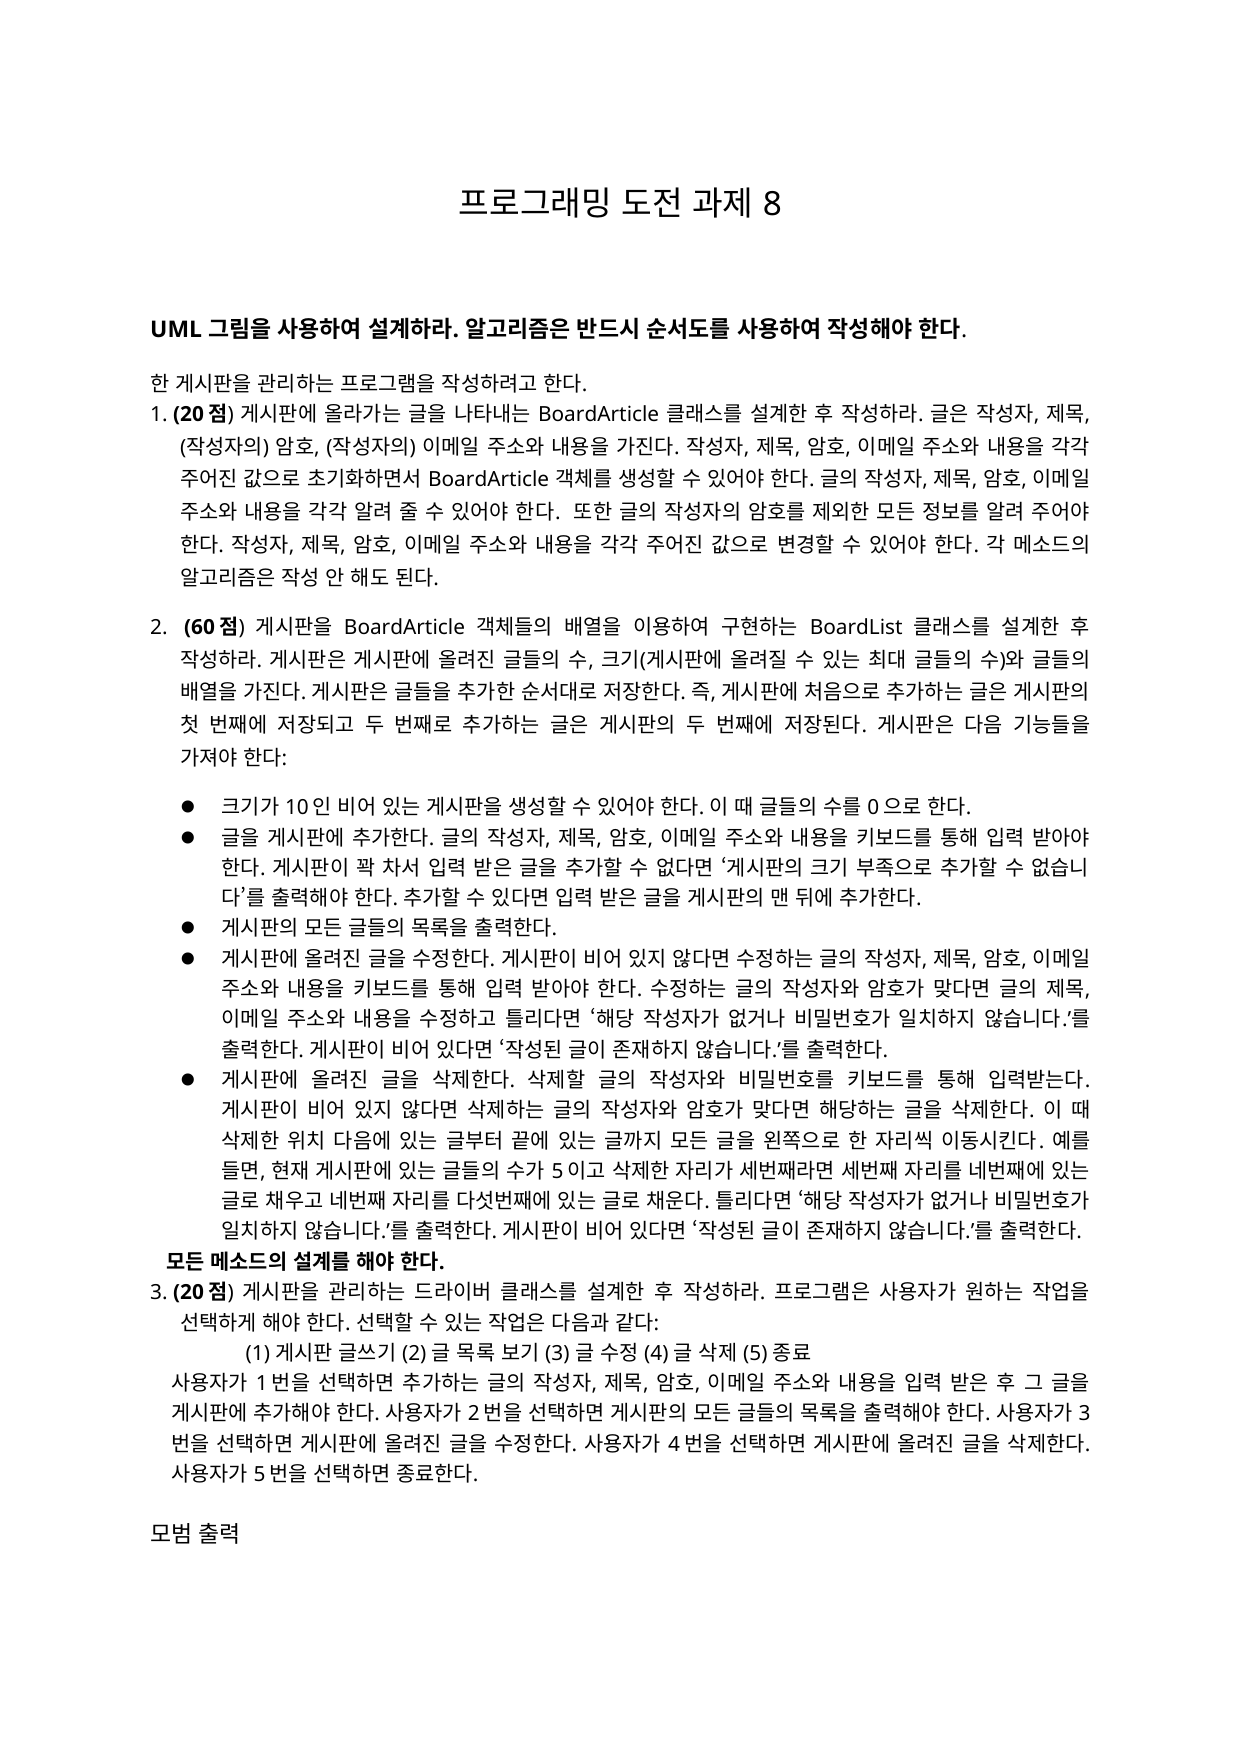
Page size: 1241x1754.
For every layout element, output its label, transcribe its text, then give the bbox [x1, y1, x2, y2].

list 게시판에 올려진 글을 수정한다. 게시판이 비어 있지 않다면 수정하는 글의 작성자, 제목, 암호, 이메일 주소와 내용을 키보드를 통해 입력 받아야 한다. 수정하는 글의 작성자와 암호가 맞다면 글의 제목, 이메일 주소와 내용을 수정하고 틀리다면 ‘해당 작성자가 없거나 비밀번호가 일치하지 않습니다.’를 출력한다. 게시판이 비어 있다면 ‘작성된 글이 존재하지 않습니다.’를 출력한다. [180, 942, 1090, 1063]
list (20점) 게시판에 올라가는 글을 나타내는 BoardArticle 클래스를 설계한 후 작성하라. 글은 작성자, 제목, (작성자의) 암호, (작성자의) 이메일 주소와 내용을 가진다. 작성자, 제목, 암호, 이메일 주소와 내용을 각각 주어진 값으로 초기화하면서 BoardArticle 객체를 생성할 수 있어야 한다. 글의 작성자, 제목, 암호, 이메일 주소와 내용을 각각 알려 줄 수 있어야 한다. 또한 글의 작성자의 암호를 제외한 모든 정보를 알려 주어야 한다. 작성자, 제목, 암호, 이메일 주소와 내용을 각각 주어진 값으로 변경할 수 있어야 한다. 각 메소드의 알고리즘은 작성 안 해도 된다. [150, 397, 1090, 591]
list (60점) 게시판을 BoardArticle 객체들의 배열을 이용하여 구현하는 BoardList 클래스를 설계한 후 작성하라. 게시판은 게시판에 올려진 글들의 수, 크기(게시판에 올려질 수 있는 최대 글들의 수)와 글들의 배열을 가진다. 게시판은 글들을 추가한 순서대로 저장한다. 즉, 게시판에 처음으로 추가하는 글은 게시판의 첫 번째에 저장되고 두 번째로 추가하는 글은 게시판의 두 번째에 저장된다. 게시판은 다음 기능들을 가져야 한다: [150, 610, 1090, 771]
list 게시판에 올려진 글을 삭제한다. 삭제할 글의 작성자와 비밀번호를 키보드를 통해 입력받는다. 게시판이 비어 있지 않다면 삭제하는 글의 작성자와 암호가 맞다면 해당하는 글을 삭제한다. 이 때 삭제한 위치 다음에 있는 글부터 끝에 있는 글까지 모든 글을 왼쪽으로 한 자리씩 이동시킨다. 예를 들면, 현재 게시판에 있는 글들의 수가 5이고 삭제한 자리가 세번째라면 세번째 자리를 네번째에 있는 글로 채우고 네번째 자리를 다섯번째에 있는 글로 채운다. 틀리다면 ‘해당 작성자가 없거나 비밀번호가 일치하지 않습니다.’를 출력한다. 게시판이 비어 있다면 ‘작성된 글이 존재하지 않습니다.’를 출력한다. [180, 1063, 1090, 1245]
text UML 그림을 사용하여 설계하라. 알고리즘은 반드시 순서도를 사용하여 작성해야 한다. [150, 311, 1090, 344]
list 게시판의 모든 글들의 목록을 출력한다. [180, 912, 1090, 942]
text 모범 출력 [150, 1516, 1090, 1549]
list 크기가 10인 비어 있는 게시판을 생성할 수 있어야 한다. 이 때 글들의 수를 0으로 한다. [180, 790, 1090, 821]
text 한 게시판을 관리하는 프로그램을 작성하려고 한다. [150, 367, 1090, 397]
list (20점) 게시판을 관리하는 드라이버 클래스를 설계한 후 작성하라. 프로그램은 사용자가 원하는 작업을 선택하게 해야 한다. 선택할 수 있는 작업은 다음과 같다: [150, 1275, 1090, 1336]
list 글을 게시판에 추가한다. 글의 작성자, 제목, 암호, 이메일 주소와 내용을 키보드를 통해 입력 받아야 한다. 게시판이 꽉 차서 입력 받은 글을 추가할 수 없다면 ‘게시판의 크기 부족으로 추가할 수 없습니다’를 출력해야 한다. 추가할 수 있다면 입력 받은 글을 게시판의 맨 뒤에 추가한다. [180, 821, 1090, 912]
text (1) 게시판 글쓰기 (2) 글 목록 보기 (3) 글 수정 (4) 글 삭제 (5) 종료 [150, 1336, 1090, 1366]
text 프로그래밍 도전 과제 8 [150, 177, 1090, 226]
text 사용자가 1번을 선택하면 추가하는 글의 작성자, 제목, 암호, 이메일 주소와 내용을 입력 받은 후 그 글을 게시판에 추가해야 한다. 사용자가 2번을 선택하면 게시판의 모든 글들의 목록을 출력해야 한다. 사용자가 3번을 선택하면 게시판에 올려진 글을 수정한다. 사용자가 4번을 선택하면 게시판에 올려진 글을 삭제한다. 사용자가 5번을 선택하면 종료한다. [171, 1366, 1090, 1488]
text 모든 메소드의 설계를 해야 한다. [150, 1245, 1090, 1275]
